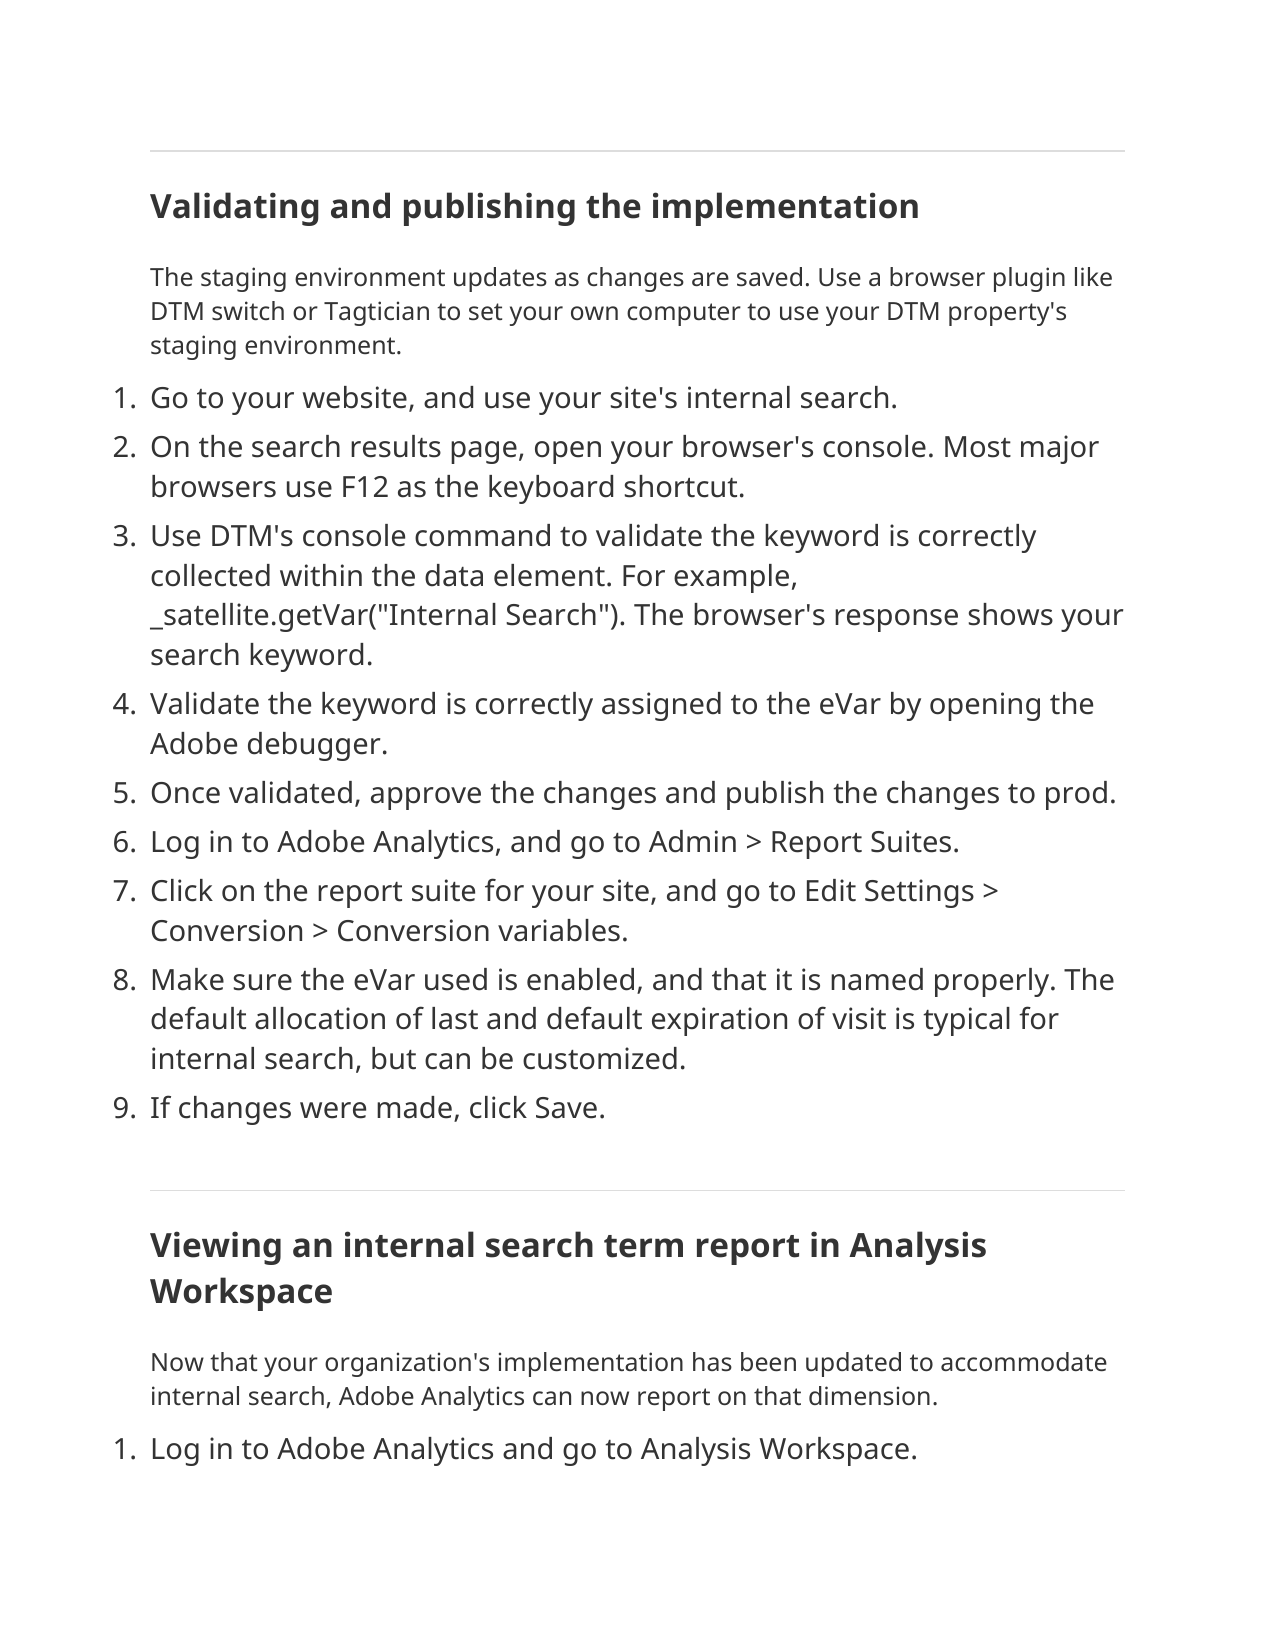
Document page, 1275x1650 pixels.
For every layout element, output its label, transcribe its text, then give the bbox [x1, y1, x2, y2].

text The staging environment updates as changes are saved. Use a browser plugin like DTM switch or Tagtician to set your own computer to use your DTM property's staging environment. [150, 259, 1125, 362]
list Log in to Adobe Analytics, and go to Admin > Report Suites. [112, 821, 1125, 861]
subtitle Viewing an internal search term report in Analysis Workspace [150, 1191, 1125, 1313]
text Now that your organization's implementation has been updated to accommodate internal search, Adobe Analytics can now report on that dimension. [150, 1344, 1125, 1412]
list Once validated, approve the changes and publish the changes to prod. [112, 772, 1125, 812]
list If changes were made, click Save. [112, 1087, 1125, 1127]
list Log in to Adobe Analytics and go to Analysis Workspace. [112, 1428, 1125, 1468]
list Click on the report suite for your site, and go to Edit Settings > Conversion > Conversion variables. [112, 870, 1125, 949]
subtitle Validating and publishing the implementation [150, 152, 1125, 228]
list Use DTM's console command to validate the keyword is correctly collected within the data element. For example, _satellite.getVar("Internal Search"). The browser's response shows your search keyword. [112, 515, 1125, 674]
list Validate the keyword is correctly assigned to the eVar by opening the Adobe debugger. [112, 683, 1125, 763]
list Make sure the eVar used is enabled, and that it is named properly. The default allocation of last and default expiration of visit is typical for internal search, but can be customized. [112, 959, 1125, 1078]
list Go to your website, and use your site's internal search. [112, 377, 1125, 417]
list On the search results page, open your browser's console. Most major browsers use F12 as the keyboard shortcut. [112, 426, 1125, 506]
